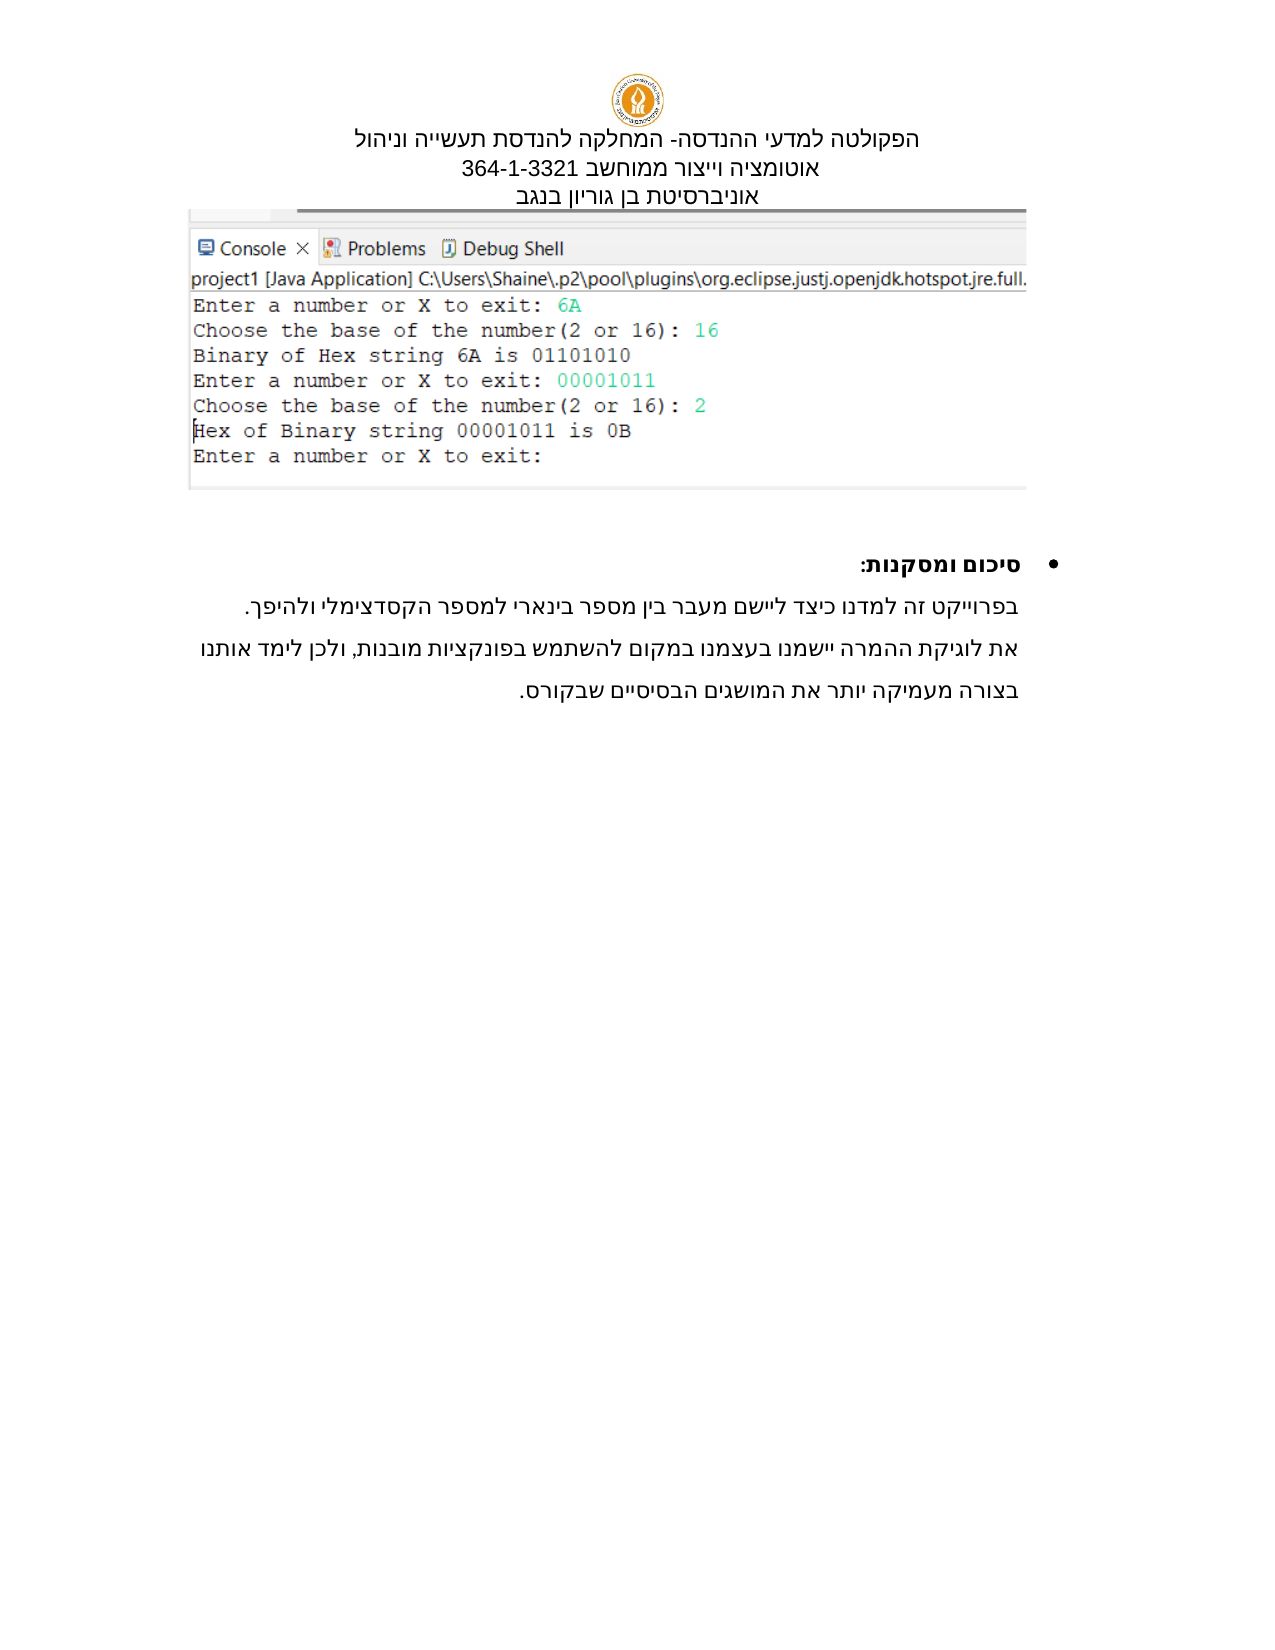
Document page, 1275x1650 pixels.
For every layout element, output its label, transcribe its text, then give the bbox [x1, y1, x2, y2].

picture [187, 209, 1027, 490]
text את לוגיקת ההמרה יישמנו בעצמנו במקום להשתמש בפונקציות מובנות, ולכן לימד אותנו בצורה מעמיקה יותר את המושגים הבסיסיים שבקורס. [187, 634, 1020, 704]
text בפרוייקט זה למדנו כיצד ליישם מעבר בין מספר בינארי למספר הקסדצימלי ולהיפך. [187, 592, 1020, 620]
list סיכום ומסקנות: [187, 550, 1049, 578]
picture [611, 73, 664, 127]
